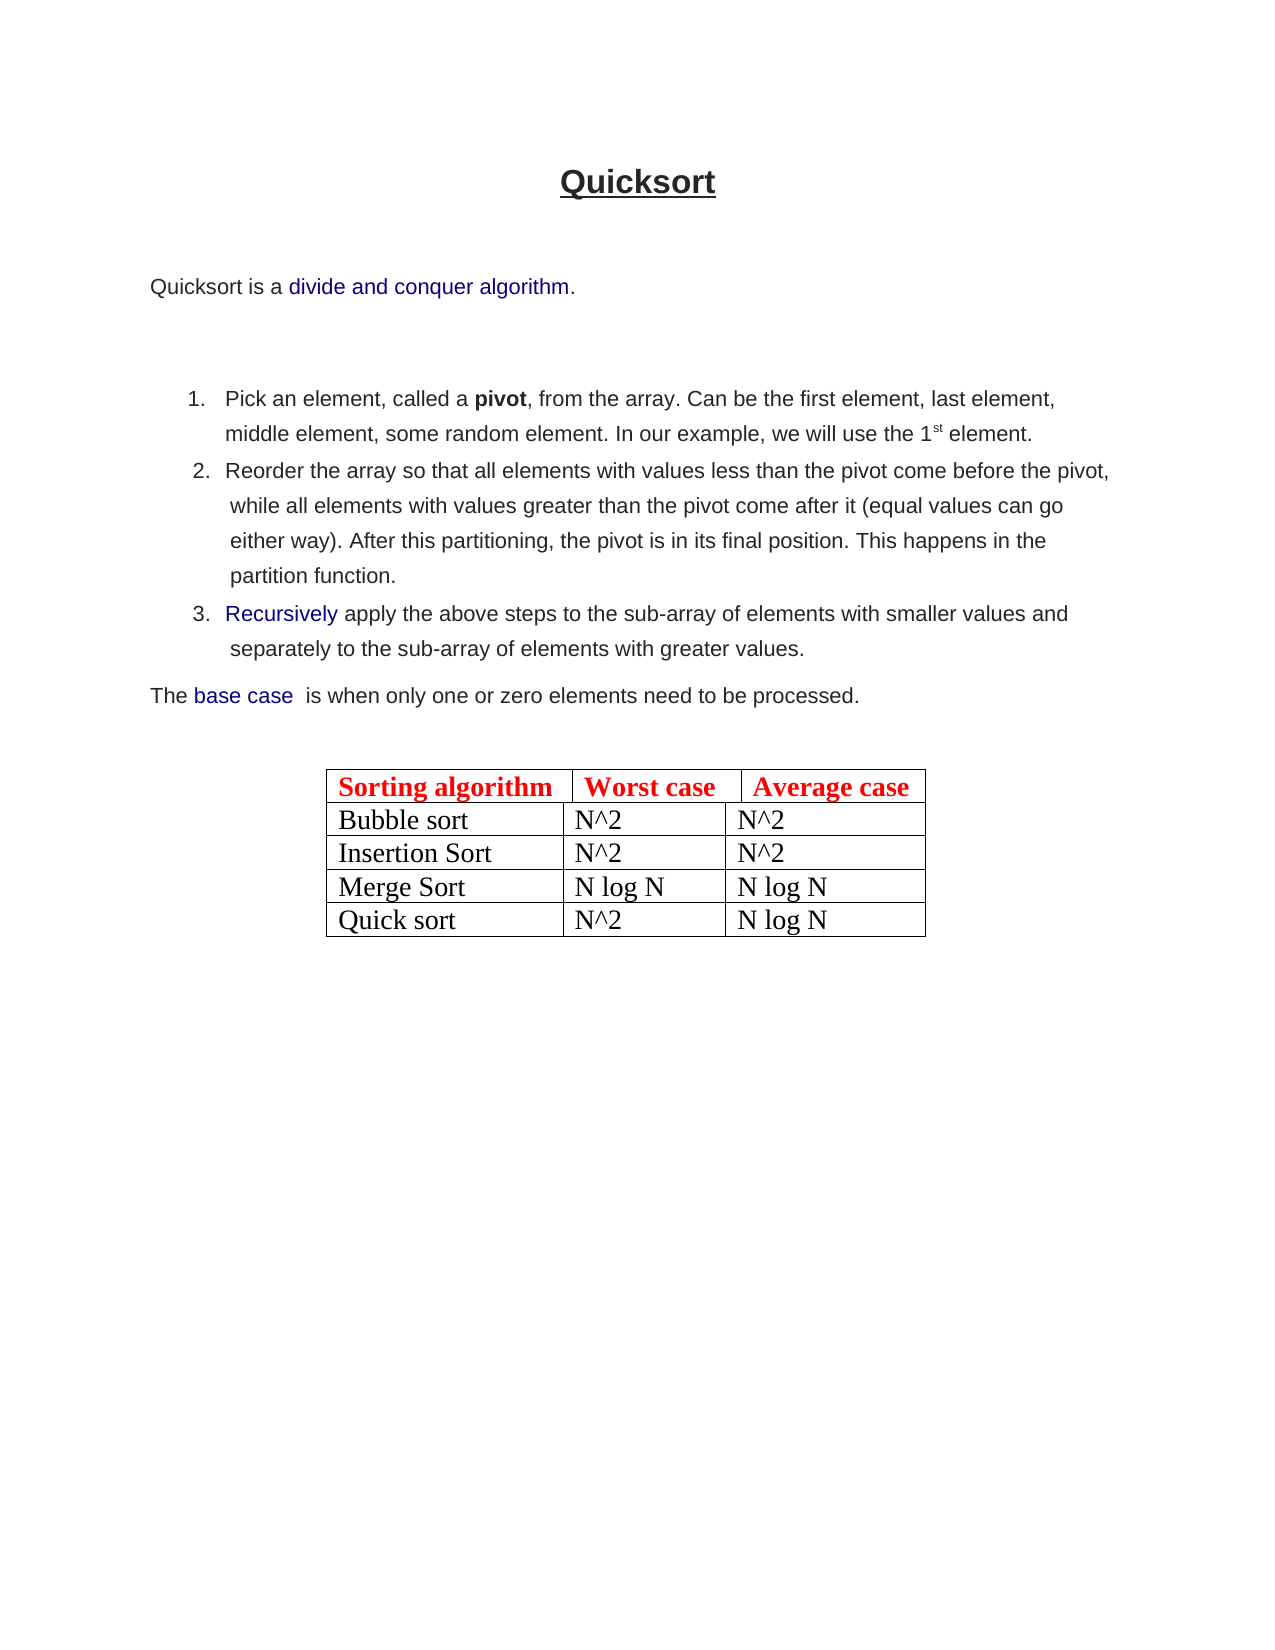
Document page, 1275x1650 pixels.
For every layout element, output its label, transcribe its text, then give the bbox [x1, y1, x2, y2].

table_header Sorting algorithm [327, 770, 572, 802]
table_cell Quick sort [327, 903, 563, 936]
table_cell N^2 [564, 903, 725, 936]
text The base case is when only one or zero elements need to be processed. [150, 673, 1125, 708]
table_header Average case [742, 770, 925, 802]
list Recursively apply the above steps to the sub-array of elements with smaller values and separately to the sub-array of elements with greater values. [192, 591, 1125, 661]
table_cell Bubble sort [327, 803, 563, 835]
table_cell N log N [726, 903, 925, 936]
table_cell N log N [564, 870, 725, 902]
table_cell N^2 [564, 803, 725, 835]
table_cell Insertion Sort [327, 836, 563, 869]
table_cell Merge Sort [327, 870, 563, 902]
list Reorder the array so that all elements with values less than the pivot come before the pivot, while all elements with values greater than the pivot come after it (equal values can go either way). After this partitioning, the pivot is in its final position. This happens in the partition function. [192, 448, 1125, 588]
text Quicksort is a divide and conquer algorithm. [150, 264, 1125, 299]
table_cell N^2 [564, 836, 725, 869]
table_header Worst case [573, 770, 741, 802]
list Pick an element, called a pivot, from the array. Can be the first element, last element, middle element, some random element. In our example, we will use the 1st element. [187, 376, 1125, 446]
table_cell N log N [726, 870, 925, 902]
table_cell N^2 [726, 803, 925, 835]
table_cell N^2 [726, 836, 925, 869]
text Quicksort [150, 162, 1125, 201]
